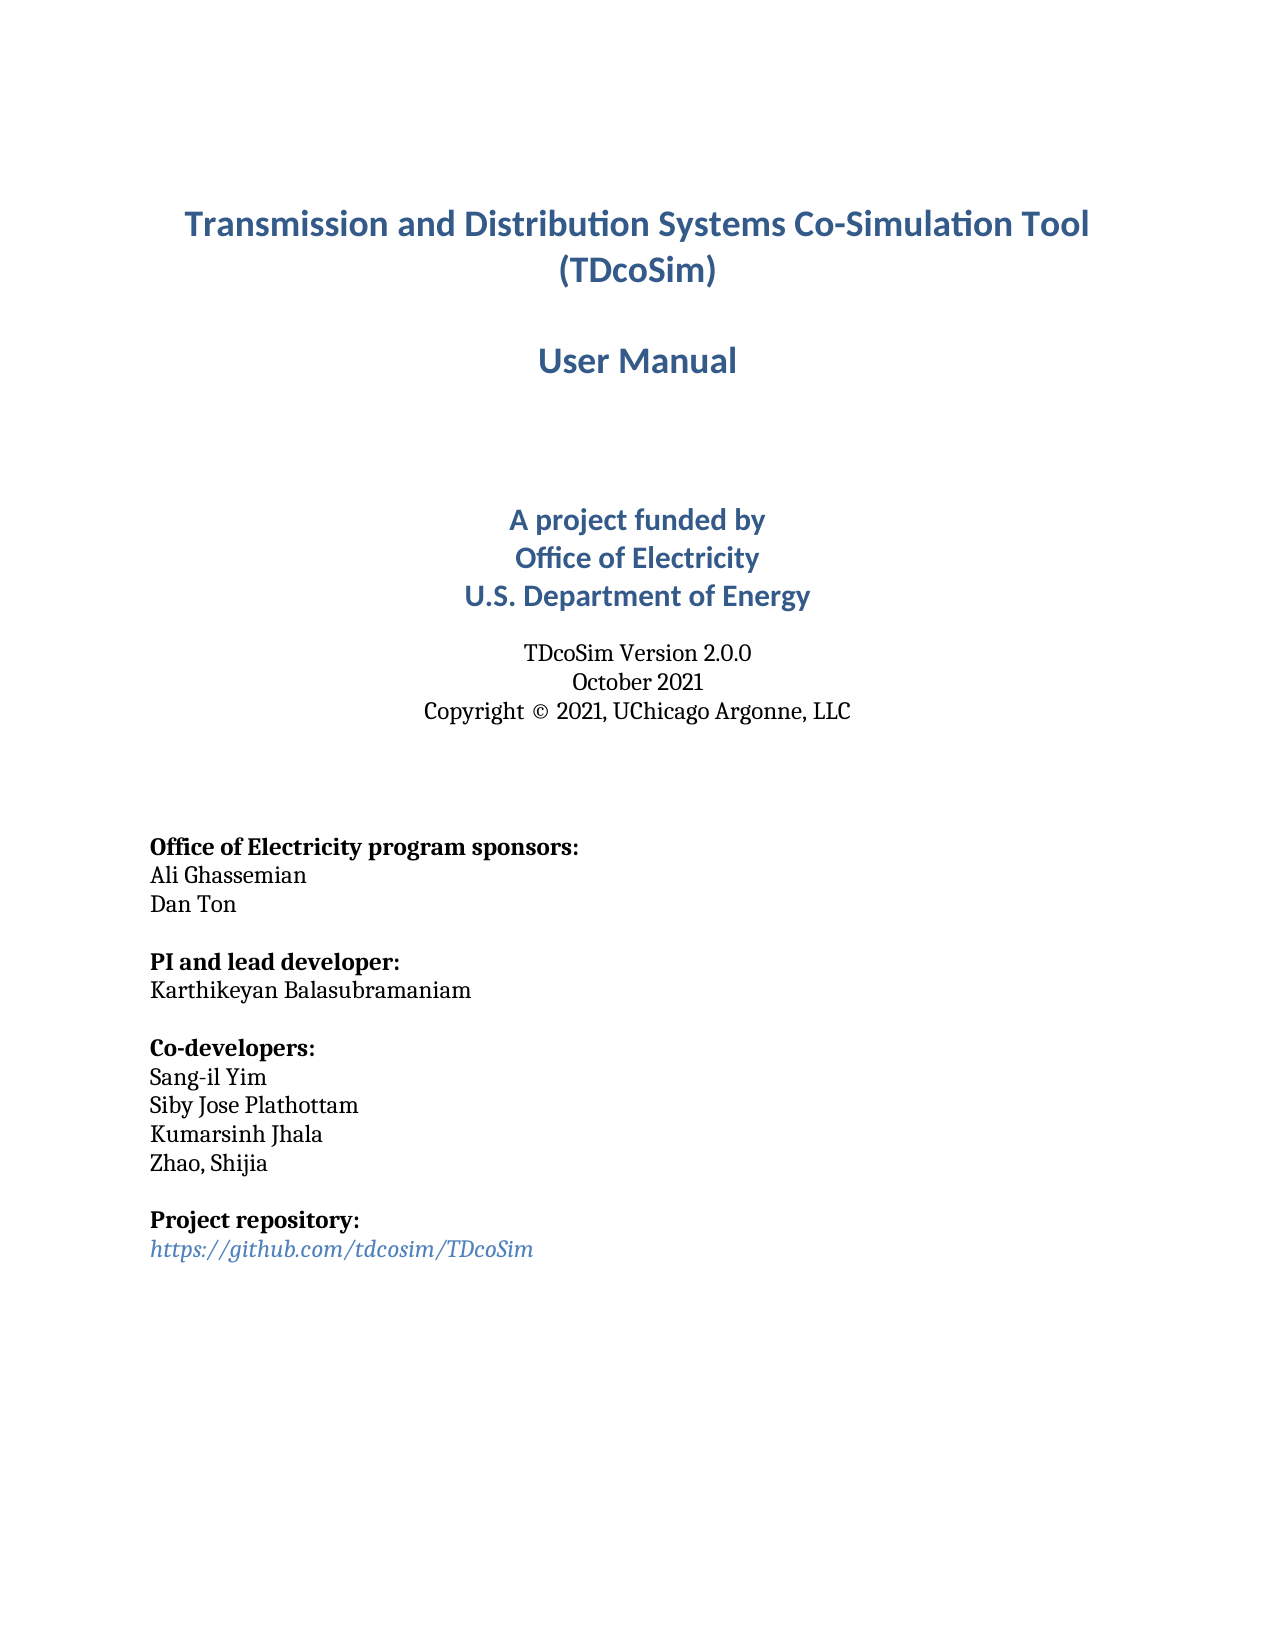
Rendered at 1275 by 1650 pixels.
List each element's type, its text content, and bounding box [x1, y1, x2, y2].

subtitle A project funded by Office of Electricity U.S. Department of Energy [150, 500, 1125, 614]
text Office of Electricity program sponsors: Ali Ghassemian Dan Ton PI and lead developer: Karthikeyan Balasubramaniam Co-developers: Sang-il Yim Siby Jose Plathottam Kumarsinh Jhala Zhao, Shijia Project repository: https://github.com/tdcosim/TDcoSim [150, 746, 1125, 1264]
title Transmission and Distribution Systems Co-Simulation Tool (TDcoSim) User Manual [150, 200, 1125, 475]
text TDcoSim Version 2.0.0 October 2021 Copyright © 2021, UChicago Argonne, LLC [150, 639, 1125, 726]
